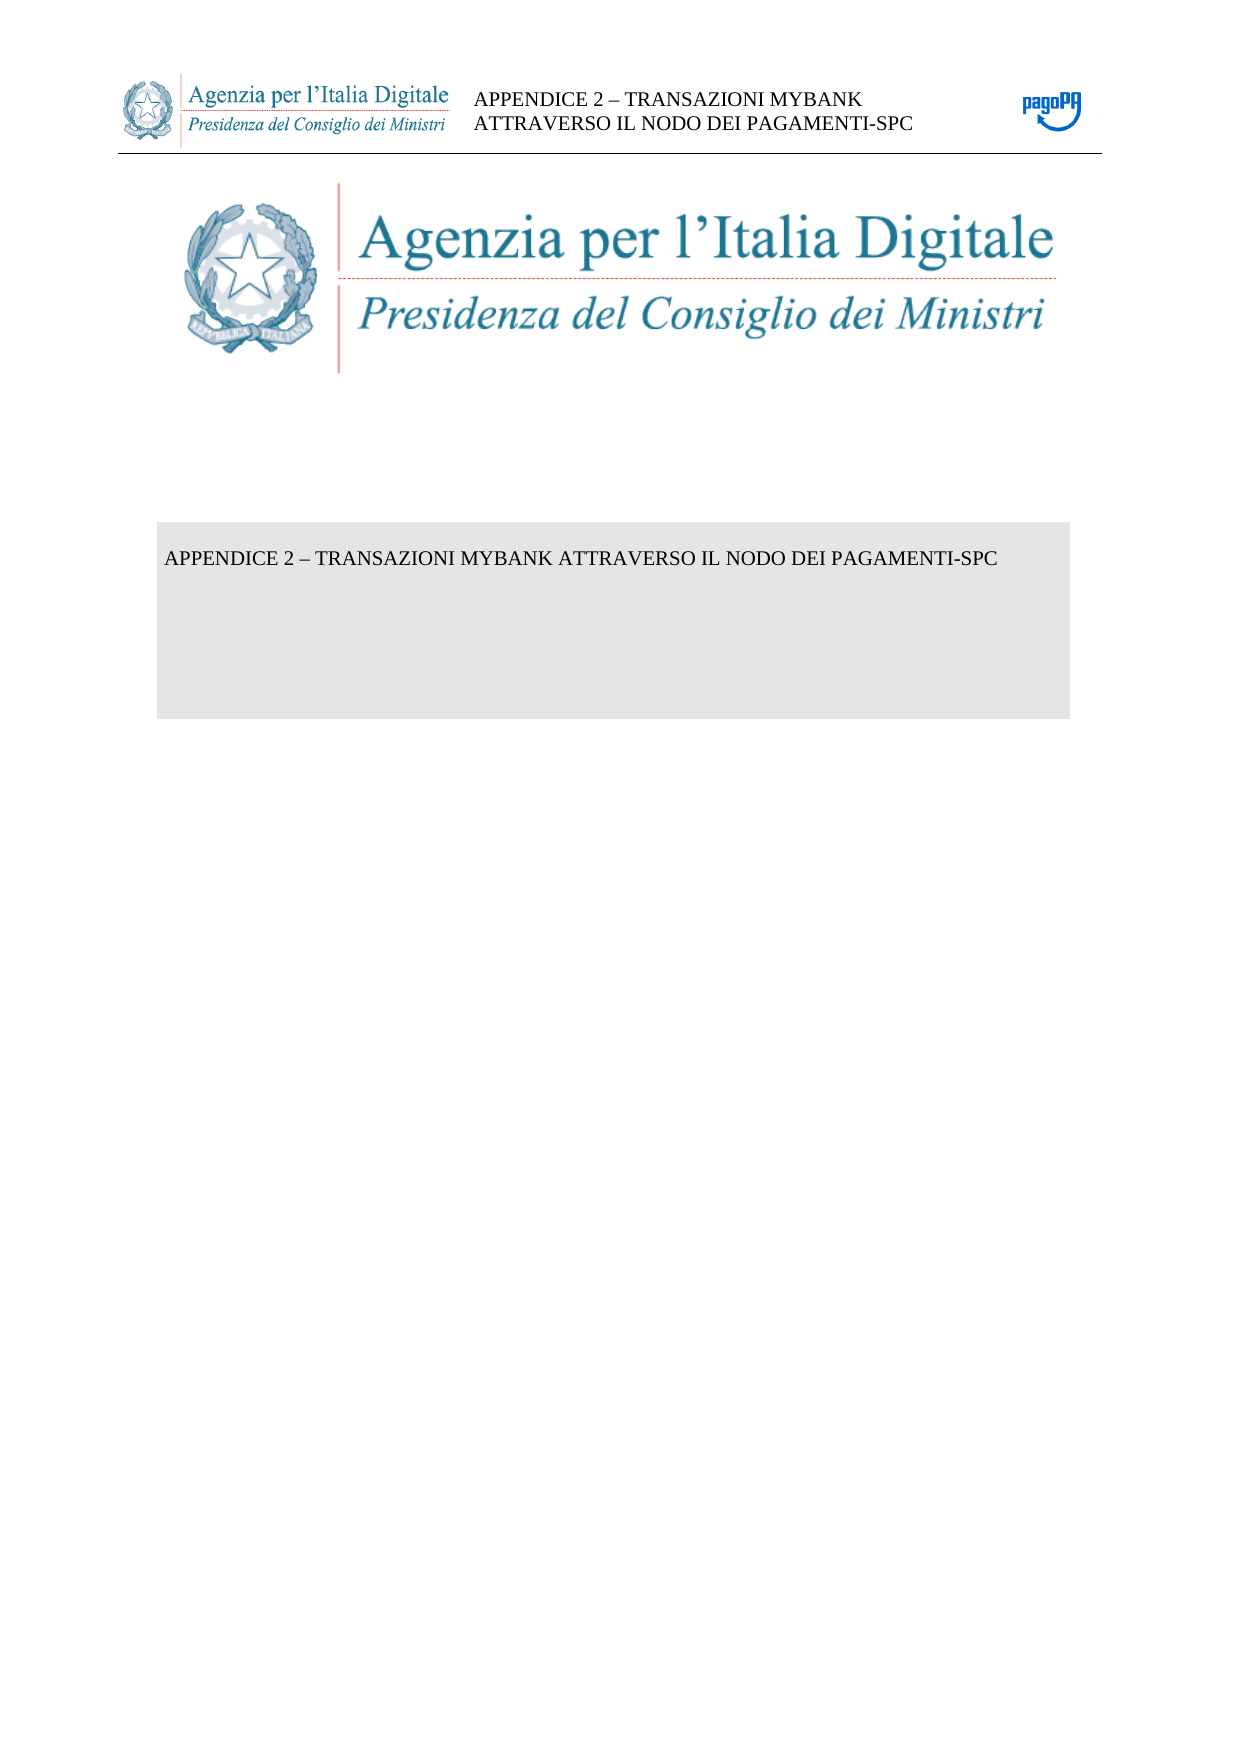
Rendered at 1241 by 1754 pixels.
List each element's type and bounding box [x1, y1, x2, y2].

picture [1017, 85, 1091, 136]
picture [177, 182, 1063, 378]
table_header [118, 178, 1122, 377]
table_header [157, 522, 1070, 719]
